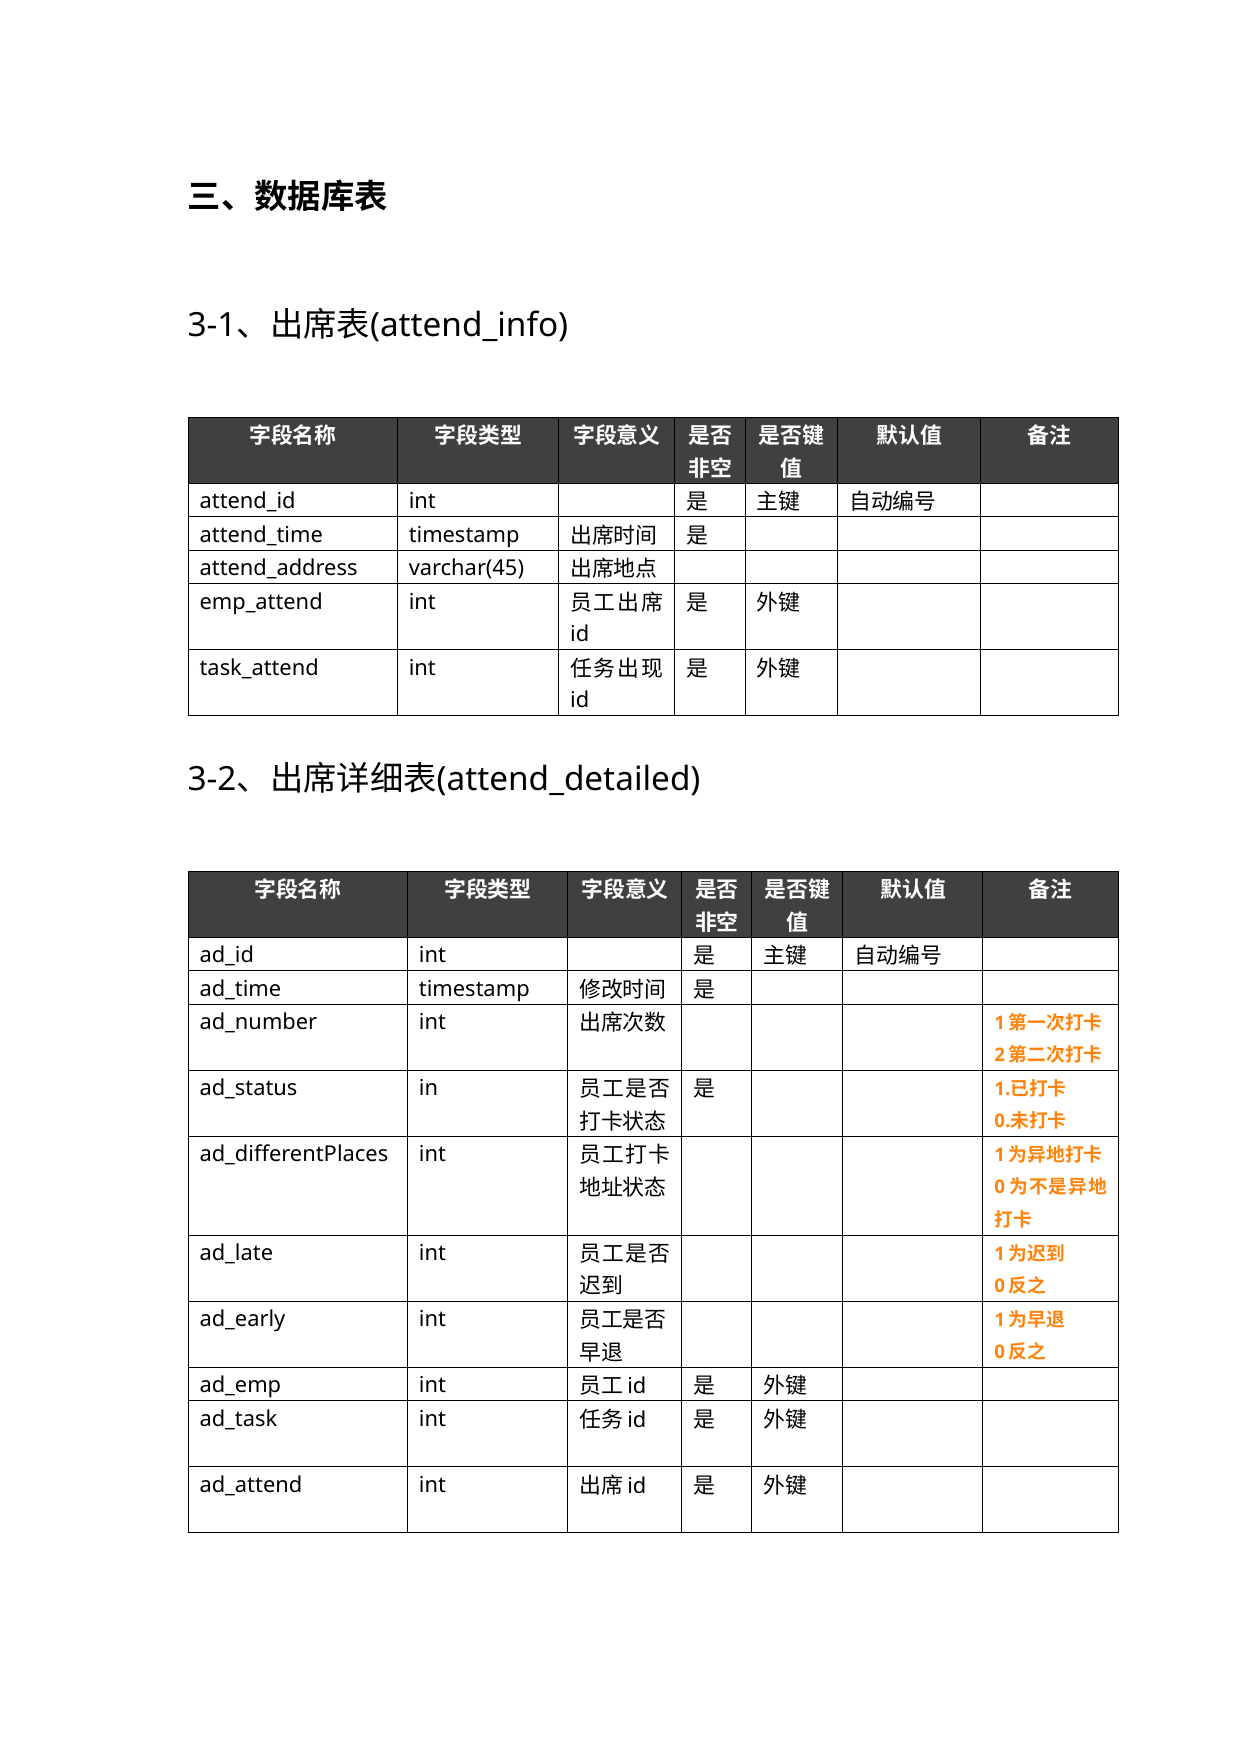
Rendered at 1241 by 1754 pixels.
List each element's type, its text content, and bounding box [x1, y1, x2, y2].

table_cell [838, 517, 980, 550]
table_cell [843, 1071, 982, 1136]
table_cell [682, 1302, 751, 1367]
table_cell 1为异地打卡 0为不是异地打卡 [983, 1137, 1118, 1234]
table_cell ad_number [189, 1005, 407, 1070]
table_header 字段意义 [568, 872, 681, 937]
table_cell 员工id [568, 1368, 681, 1400]
table_cell int [408, 1302, 567, 1367]
table_cell [838, 584, 980, 649]
table_cell [983, 1401, 994, 1466]
table_cell [752, 1071, 842, 1136]
table_cell 是 [682, 1368, 751, 1400]
table_cell [752, 1302, 842, 1367]
table_cell [675, 551, 745, 583]
table_cell 是 [675, 484, 745, 516]
table_cell int [408, 1368, 567, 1400]
table_cell 出席时间 [559, 517, 674, 550]
table_cell [843, 1005, 982, 1070]
table_header 字段类型 [398, 418, 558, 483]
table_cell [983, 971, 1118, 1004]
table_cell varchar(45) [398, 551, 558, 583]
table_header 默认值 [843, 872, 982, 937]
table_cell [752, 1005, 842, 1070]
table_cell 1.已打卡 0.未打卡 [983, 1071, 1118, 1136]
table_cell [843, 1401, 982, 1466]
table_header 是否非空 [682, 872, 751, 937]
table_cell 是 [682, 1467, 751, 1532]
table_header 字段类型 [408, 872, 567, 937]
table_cell attend_time [189, 517, 397, 550]
table_cell 主键 [752, 938, 842, 970]
table_cell 修改时间 [568, 971, 681, 1004]
table_cell [568, 938, 681, 970]
subtitle 3-2、出席详细表(attend_detailed) [187, 743, 1053, 808]
table_cell [746, 551, 837, 583]
table_cell task_attend [189, 650, 397, 715]
table_cell 是 [675, 517, 745, 550]
table_cell 主键 [746, 484, 837, 516]
table_cell timestamp [398, 517, 558, 550]
table_cell 出席地点 [559, 551, 674, 583]
table_cell int [408, 1236, 567, 1301]
table_cell 1为迟到 0反之 [983, 1236, 1118, 1301]
table_cell 员工出席id [559, 584, 674, 649]
table_cell 员工是否早退 [568, 1302, 681, 1367]
table_cell [752, 971, 842, 1004]
table_cell ad_time [189, 971, 407, 1004]
table_cell ad_status [189, 1071, 407, 1136]
table_cell [682, 1236, 751, 1301]
table_cell [843, 1368, 982, 1400]
table_header 默认值 [838, 418, 980, 483]
table_cell 是 [675, 584, 745, 649]
table_cell ad_task [189, 1401, 407, 1466]
table_cell [981, 517, 1118, 550]
table_cell [682, 1005, 751, 1070]
table_cell ad_id [189, 938, 407, 970]
table_header 是否非空 [675, 418, 745, 483]
table_cell [752, 1137, 842, 1234]
table_cell 1为早退 0反之 [983, 1302, 1118, 1367]
table_cell 是 [682, 938, 751, 970]
subtitle 3-1、出席表(attend_info) [187, 289, 1053, 354]
table_cell 是 [675, 650, 745, 715]
table_cell 自动编号 [838, 484, 980, 516]
table_cell ad_early [189, 1302, 407, 1367]
table_cell [843, 1137, 982, 1234]
table_cell 外键 [752, 1368, 842, 1400]
table_cell [981, 551, 1118, 583]
table_cell 外键 [746, 584, 837, 649]
table_header 字段名称 [189, 418, 397, 483]
table_cell 员工打卡地址状态 [568, 1137, 681, 1234]
table_cell 任务出现id [559, 650, 674, 715]
table_cell int [398, 584, 558, 649]
table_cell [1107, 1401, 1118, 1466]
table_cell 员工是否打卡状态 [568, 1071, 681, 1136]
table_cell attend_address [189, 551, 397, 583]
table_cell 出席次数 [568, 1005, 681, 1070]
table_cell 任务id [568, 1401, 681, 1466]
table_cell 外键 [752, 1467, 842, 1532]
subtitle 三、数据库表 [187, 162, 1053, 227]
table_cell [843, 1236, 982, 1301]
table_cell ad_differentPlaces [189, 1137, 407, 1234]
table_cell [838, 650, 980, 715]
table_cell 1第一次打卡 2第二次打卡 [983, 1005, 1118, 1070]
table_cell [838, 551, 980, 583]
table_cell attend_id [189, 484, 397, 516]
table_cell int [408, 1005, 567, 1070]
table_cell [682, 1137, 751, 1234]
table_cell 是 [682, 1401, 751, 1466]
table_cell int [398, 484, 558, 516]
table_cell [843, 1302, 982, 1367]
table_cell [1107, 1467, 1118, 1532]
table_cell [559, 484, 674, 516]
table_header 备注 [983, 872, 1118, 937]
table_cell [983, 1368, 994, 1400]
table_cell ad_emp [189, 1368, 407, 1400]
table_cell 外键 [746, 650, 837, 715]
table_cell [981, 584, 1118, 649]
table_cell timestamp [408, 971, 567, 1004]
table_cell [843, 1467, 982, 1532]
table_cell int [408, 1137, 567, 1234]
table_cell int [408, 938, 567, 970]
table_cell [981, 650, 1118, 715]
table_header 字段意义 [559, 418, 674, 483]
table_cell [983, 938, 1118, 970]
table_header 是否键值 [746, 418, 837, 483]
table_cell [981, 484, 1118, 516]
table_cell 外键 [752, 1401, 842, 1466]
table_header 字段名称 [189, 872, 407, 937]
table_cell emp_attend [189, 584, 397, 649]
table_cell 出席id [568, 1467, 681, 1532]
table_header 备注 [981, 418, 1118, 483]
table_cell 自动编号 [843, 938, 982, 970]
table_cell 是 [682, 971, 751, 1004]
table_cell [843, 971, 982, 1004]
table_cell int [398, 650, 558, 715]
table_cell [983, 1467, 994, 1532]
table_cell ad_late [189, 1236, 407, 1301]
table_cell [1107, 1368, 1118, 1400]
table_cell int [408, 1401, 567, 1466]
table_cell in [408, 1071, 567, 1136]
table_header 是否键值 [752, 872, 842, 937]
table_cell int [408, 1467, 567, 1532]
table_cell 是 [682, 1071, 751, 1136]
table_cell 员工是否迟到 [568, 1236, 681, 1301]
table_cell [746, 517, 837, 550]
table_cell ad_attend [189, 1467, 407, 1532]
table_cell [752, 1236, 842, 1301]
